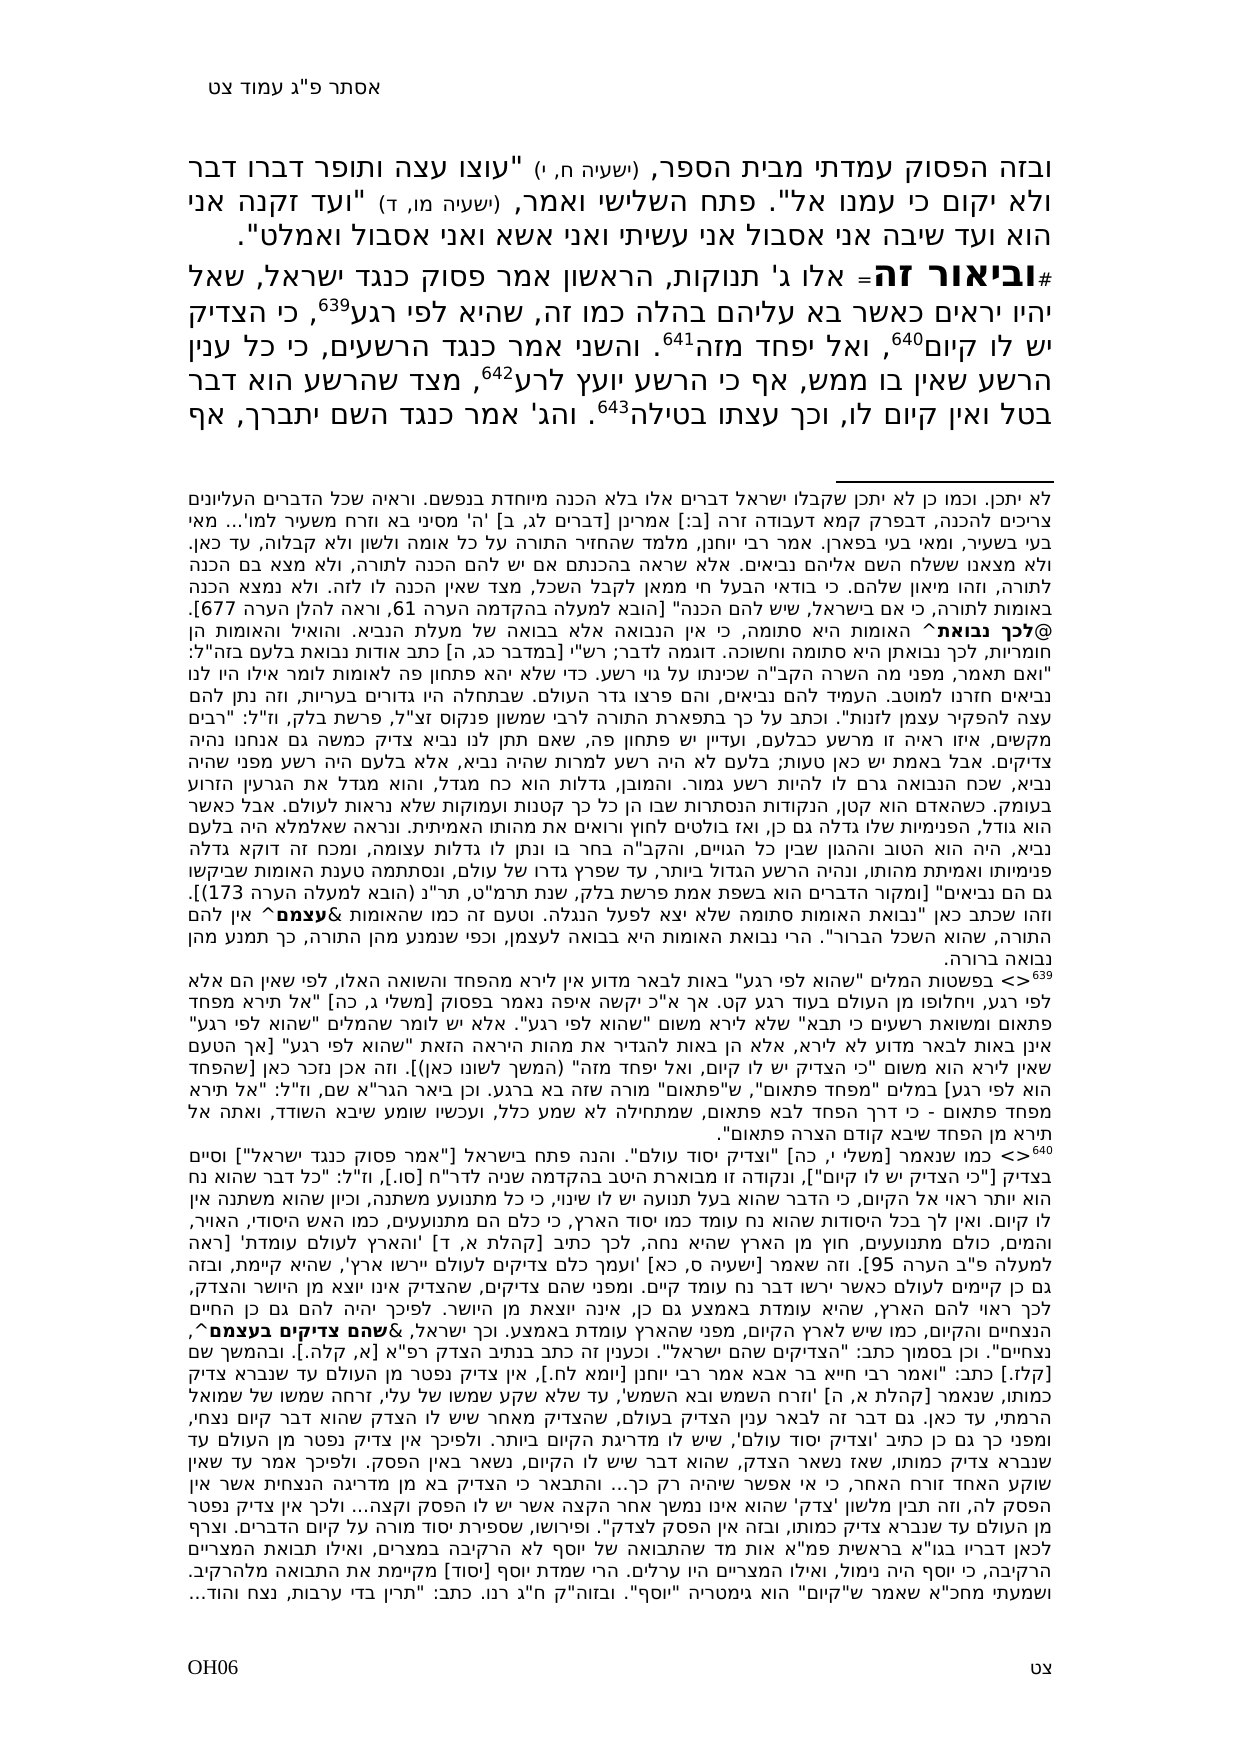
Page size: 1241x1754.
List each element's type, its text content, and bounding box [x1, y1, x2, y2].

text #ובמדרש= (אסת"ר ז, יג), בשעה שנחתמו אותן האגרות ונתנם ביד המן, ויבוא שמח* הוא וכל בני חבורתו, ופגע במרדכי שהוא הולך לפניהם. וראה מרדכי שלשה תינוקות מבית הספר, ורץ מרדכי אחריהם. וכשראה המן וכל חבורתו שהיה רץ מרדכי אחר התינוקות, הלכו אחרי מרדכי לדעת מה ישאל מרדכי מהם. כיון שהגיע מרדכי אצל התינוקות, שאל לאחד מהם פסוק לי פסוקך. אמר ליה, "אל תירא מפחד פתאום ומשואת רשעים כי תבא" (משלי ג, כה). פתח השני ואמר, אני קריתי היום ובזה הפסוק עמדתי מבית הספר, (ישעיה ח, י) "עוצו עצה ותופר דברו דבר ולא יקום כי עמנו אל". פתח השלישי ואמר, (ישעיה מו, ד) "ועד זקנה אני הוא ועד שיבה אני אסבול אני עשיתי ואני אשא ואני אסבול ואמלט". [187, 150, 1053, 252]
text #וביאור זה= אלו ג' תנוקות, הראשון אמר פסוק כנגד ישראל, שאל יהיו יראים כאשר בא עליהם בהלה כמו זה, שהיא לפי רגע, כי הצדיק יש לו קיום, ואל יפחד מזה. והשני אמר כנגד הרשעים, כי כל ענין הרשע שאין בו ממש, אף כי הרשע יועץ לרע, מצד שהרשע הוא דבר בטל ואין קיום לו, וכך עצתו בטילה. והג' אמר כנגד השם יתברך, אף כי השם יתברך רואה את הרשע שחושב על הצדיק ומבקש להפילו, על זה אמר הכתוב (ישעיה מו, ד) "כי עד זקנה אני הוא ועד שיבה אני אסבול" כאשר הרשע מבקש לאבד הצדיק, מכל מקום בסוף השם יתברך ממלט הצדיק מן הרשע. ואף כי השם יתברך רואה הרשע שמבקש להרע, השם יתברך סובל זה ממנו. ולכך הראשון אמר (משלי ג, כה) "אל תירא מפחד וגו'", שזה נאמר על הצדיק. והשני אמר (ישעיה ח, י) "עוצו עצה וגו'", וזה אמר על הרשעים. והג' אמר (ישעיה מו, ד) "ועד זקנה אני הוא", שזה נאמר כי השם יתברך סובל מה, עד כי משלם לרשע רשעתו. וכאן אצל המן מכל אלו ג' דברים, הן מצד השם יתברך, הן מצד הצדיקים שהם ישראל, והן מצד רשעות המן, אין לפחד. [187, 252, 1053, 431]
